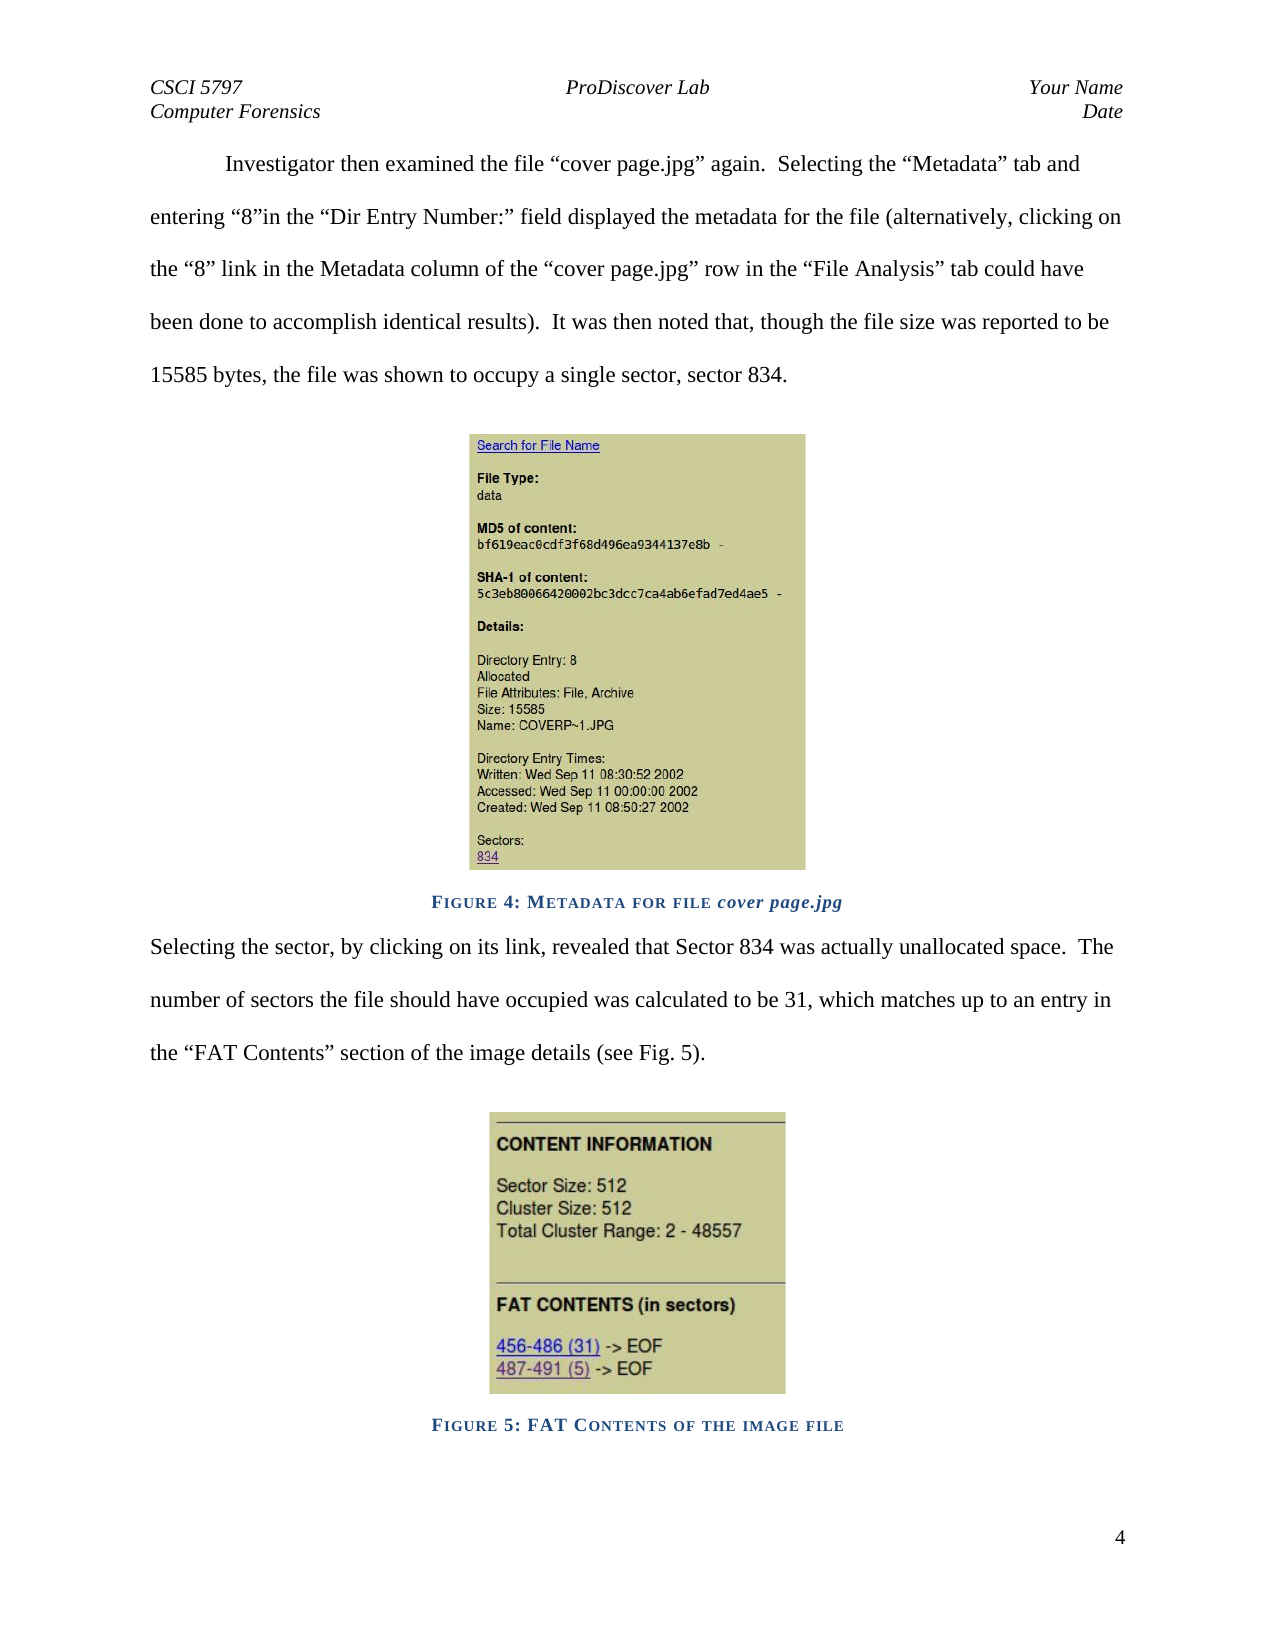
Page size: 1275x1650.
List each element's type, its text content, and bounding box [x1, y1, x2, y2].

text Investigator then examined the file “cover page.jpg” again. Selecting the “Metadata” tab and entering “8”in the “Dir Entry Number:” field displayed the metadata for the file (alternatively, clicking on the “8” link in the Metadata column of the “cover page.jpg” row in the “File Analysis” tab could have been done to accomplish identical results). It was then noted that, though the file size was reported to be 15585 bytes, the file was shown to occupy a single sector, sector 834. [150, 150, 1125, 387]
picture [469, 434, 806, 870]
text Selecting the sector, by clicking on its link, revealed that Sector 834 was actually unallocated space. The number of sectors the file should have occupied was calculated to be 31, which matches up to an entry in the “FAT Contents” section of the image details (see Fig. 5). [150, 933, 1125, 1065]
picture [489, 1112, 786, 1394]
